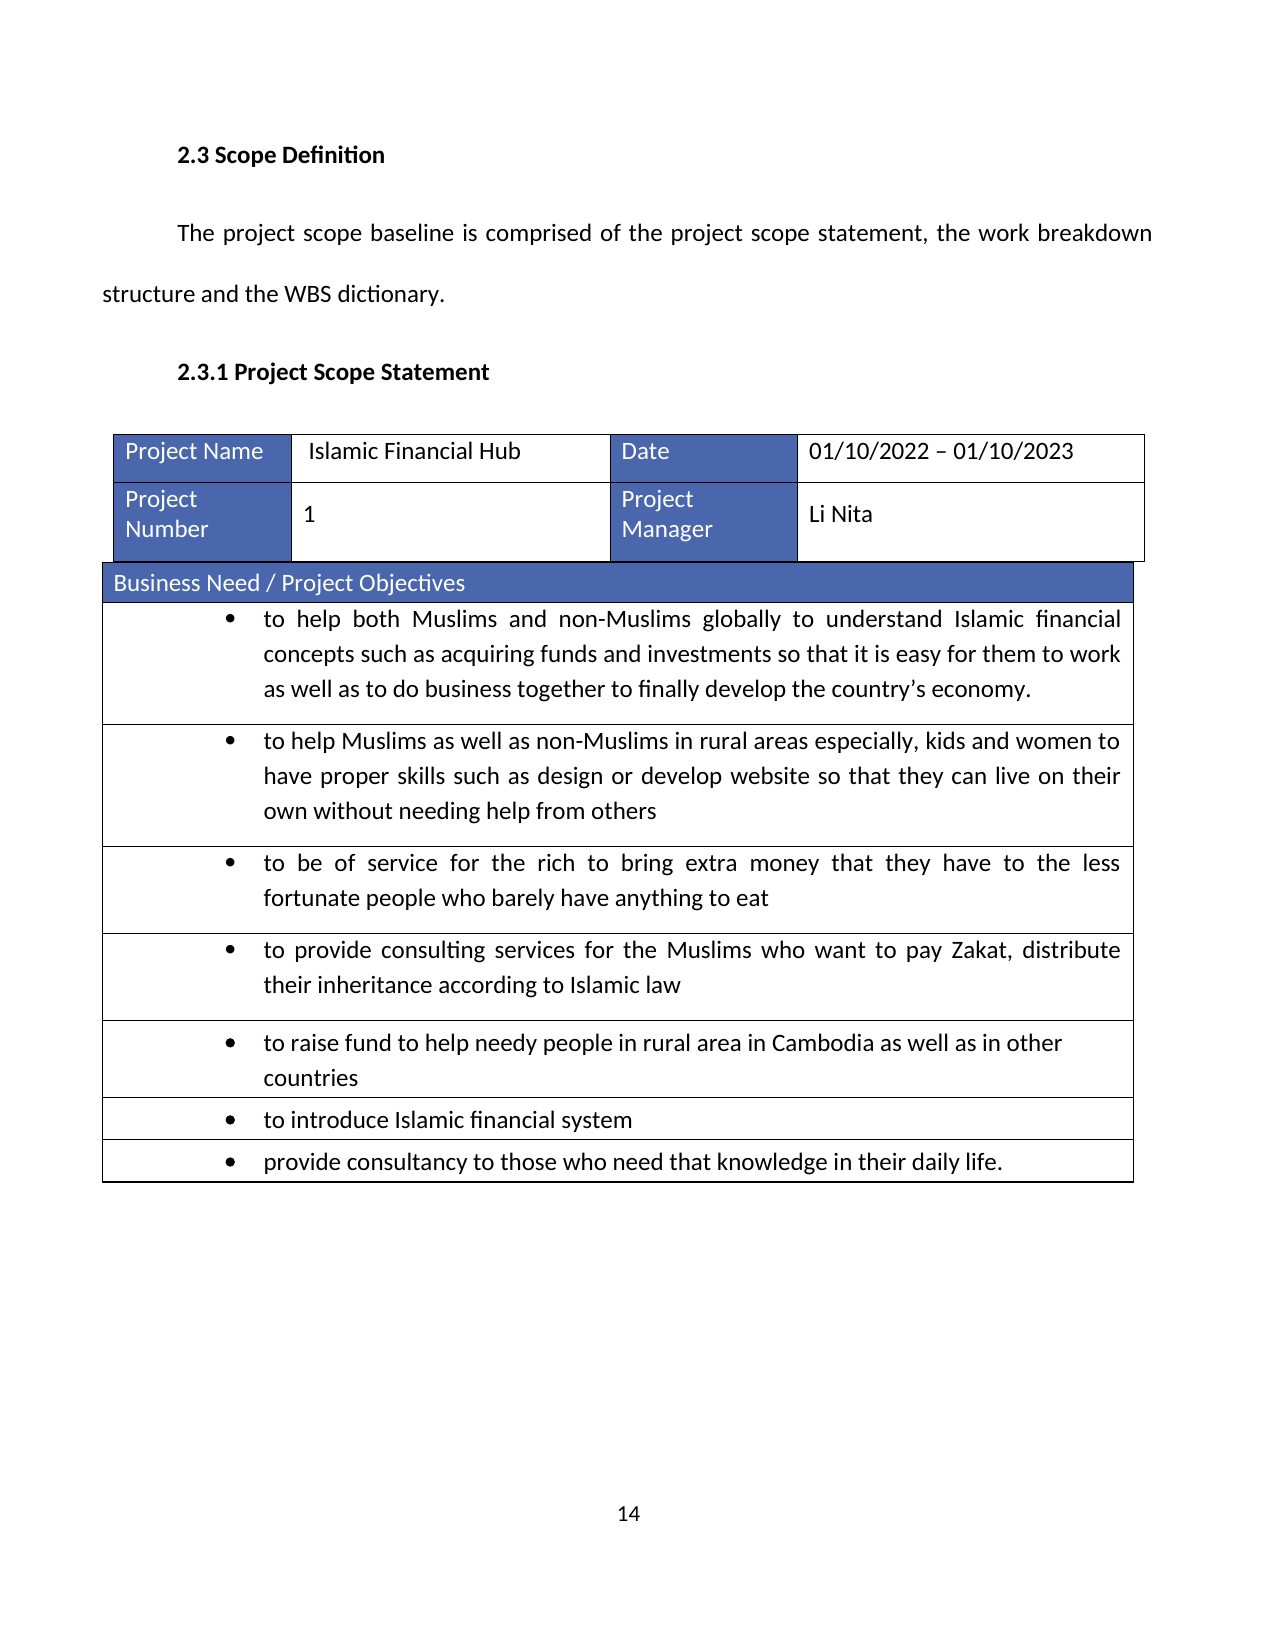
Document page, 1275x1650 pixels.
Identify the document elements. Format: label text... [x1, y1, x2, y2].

table_cell provide consultancy to those who need that knowledge in their daily life. [103, 1140, 1133, 1181]
table_header Islamic Financial Hub [292, 435, 610, 482]
table_cell to raise fund to help needy people in rural area in Cambodia as well as in other countries [103, 1021, 1133, 1097]
table_cell to provide consulting services for the Muslims who want to pay Zakat, distribute their inheritance according to Islamic law [103, 934, 1133, 1020]
table_header Project Name [114, 435, 291, 482]
table_cell to help both Muslims and non-Muslims globally to understand Islamic financial concepts such as acquiring funds and investments so that it is easy for them to work as well as to do business together to finally develop the country’s economy. [103, 603, 1133, 724]
table_cell to be of service for the rich to bring extra money that they have to the less fortunate people who barely have anything to eat [103, 847, 1133, 933]
table_header Business Need / Project Objectives [103, 563, 1133, 602]
text 2.3 Scope Definition [102, 139, 1154, 170]
text 2.3.1 Project Scope Statement [102, 356, 1154, 387]
table_cell to introduce Islamic financial system [103, 1098, 1133, 1139]
table_cell Project Number [114, 483, 291, 561]
table_cell to help Muslims as well as non-Muslims in rural areas especially, kids and women to have proper skills such as design or develop website so that they can live on their own without needing help from others [103, 725, 1133, 846]
table_header Date [611, 435, 797, 482]
text The project scope baseline is comprised of the project scope statement, the work breakdown structure and the WBS dictionary. [102, 217, 1154, 309]
table_cell Li Nita [798, 483, 1144, 561]
table_cell Project Manager [611, 483, 797, 561]
table_cell 1 [292, 483, 610, 561]
table_header 01/10/2022 – 01/10/2023 [798, 435, 1144, 482]
